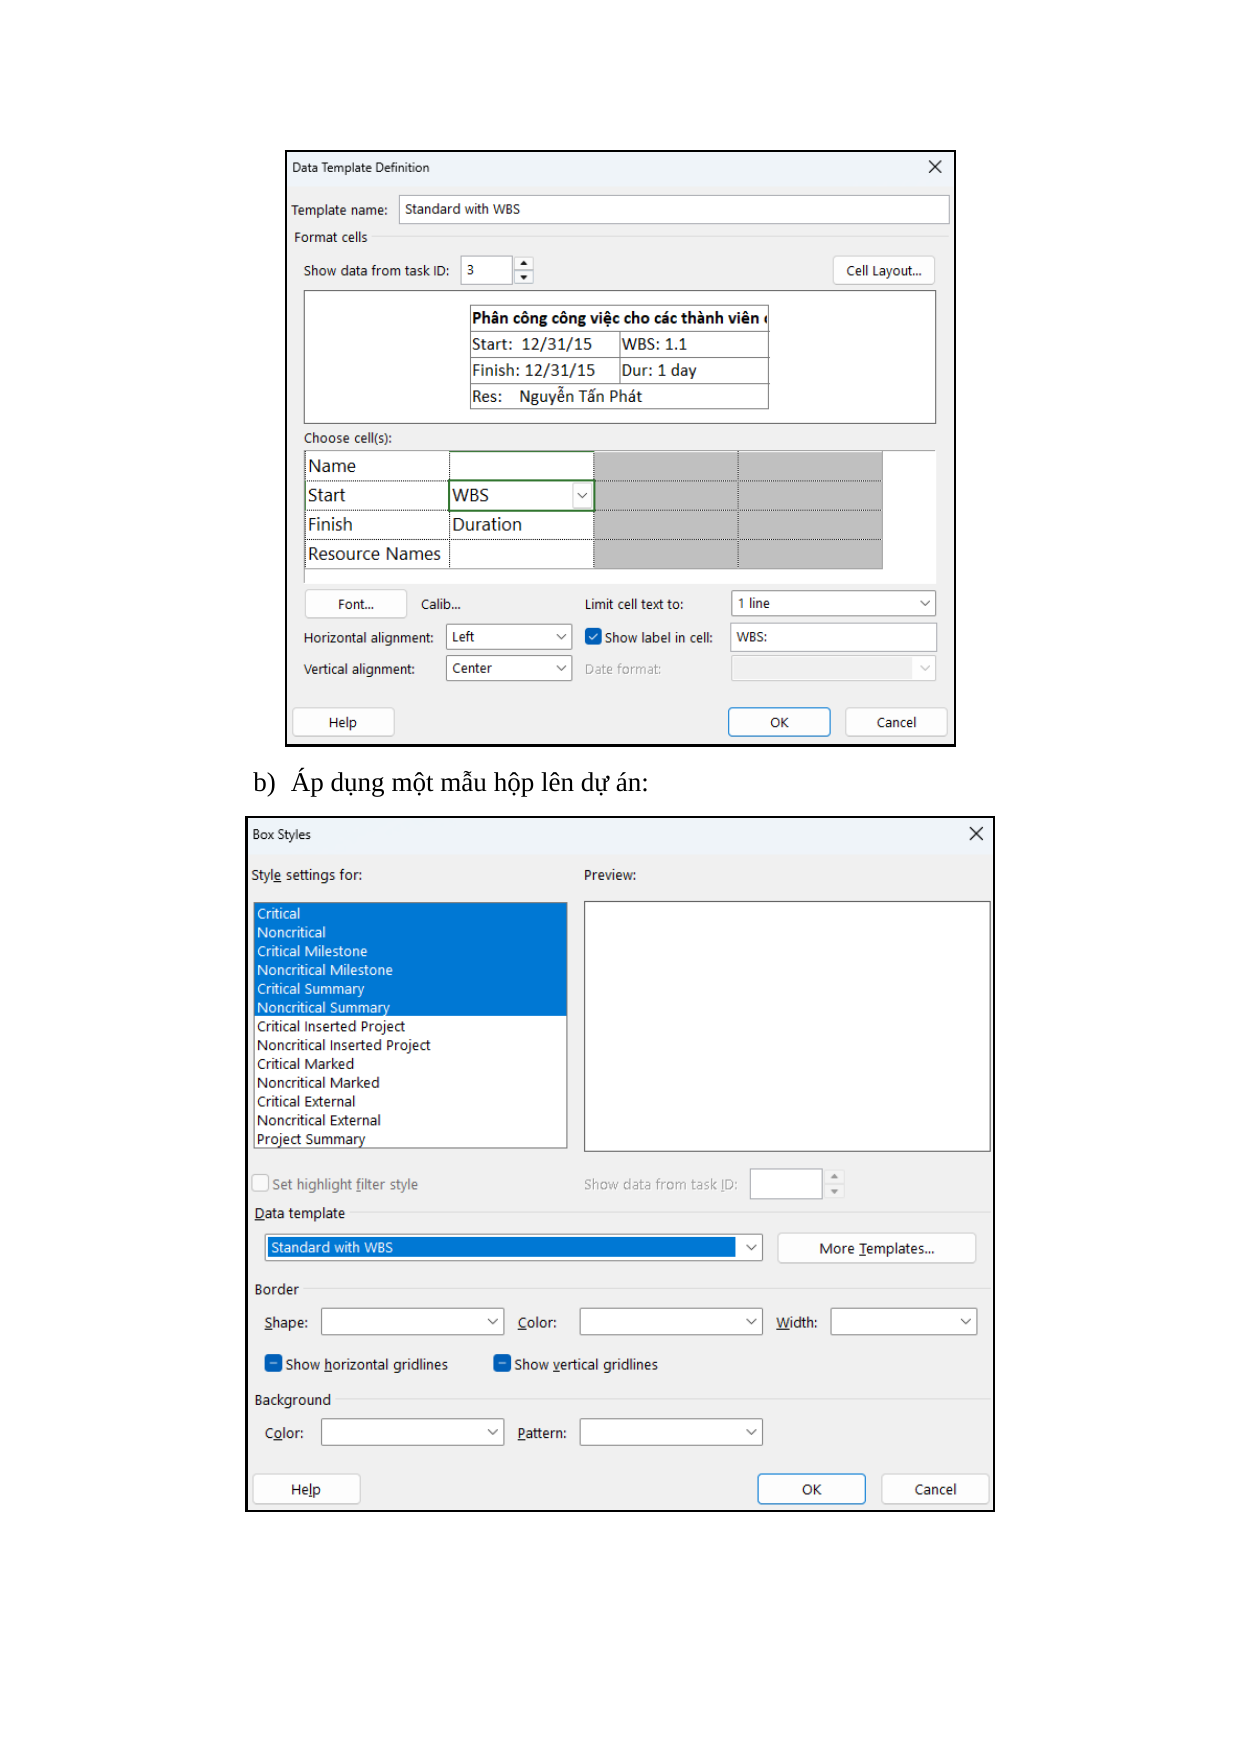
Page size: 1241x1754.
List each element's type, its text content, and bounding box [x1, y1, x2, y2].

list Áp dụng một mẫu hộp lên dự án: [253, 766, 1090, 797]
picture [248, 818, 993, 1510]
picture [287, 152, 954, 744]
